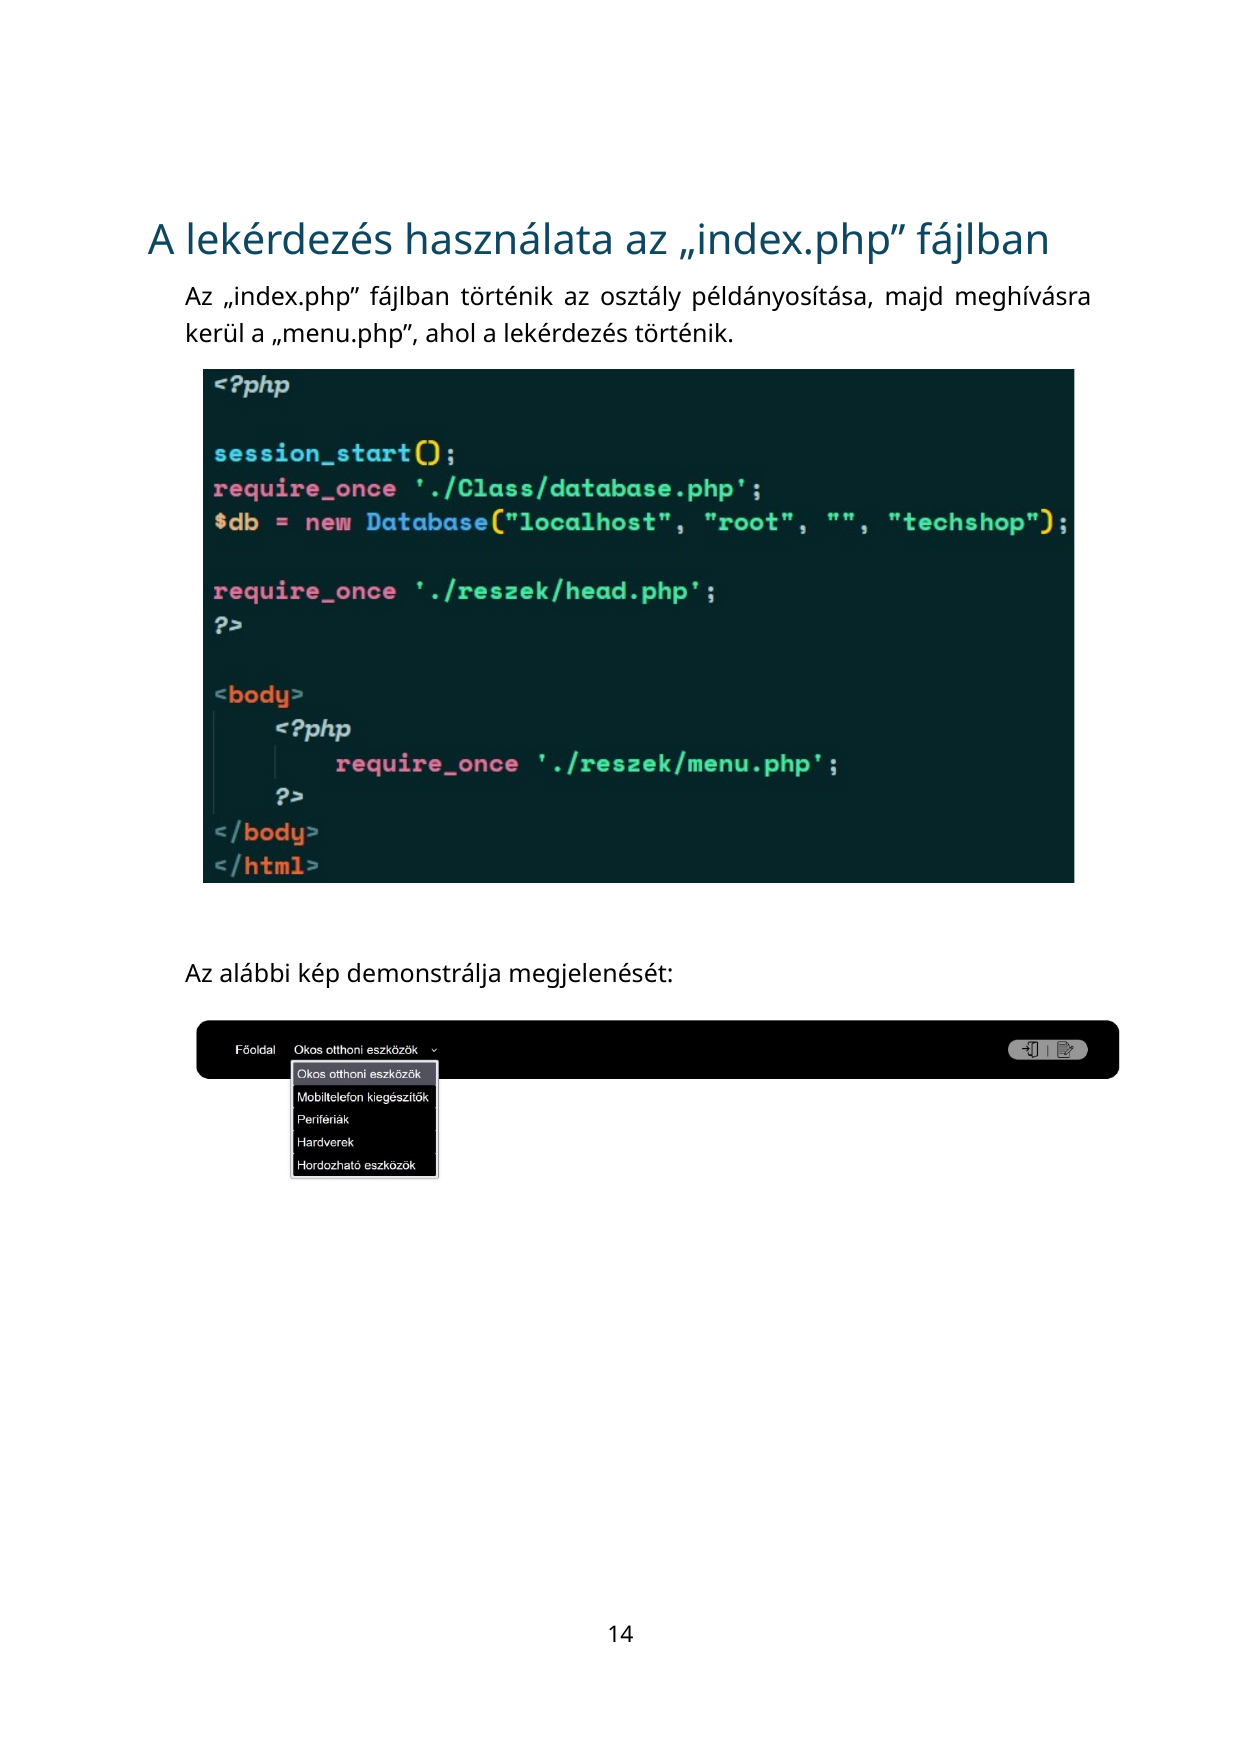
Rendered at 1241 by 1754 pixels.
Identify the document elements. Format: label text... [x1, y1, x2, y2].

picture [203, 369, 1075, 883]
subtitle A lekérdezés használata az „index.php” fájlban [148, 209, 1092, 266]
text Az alábbi kép demonstrálja megjelenését: [185, 956, 1092, 990]
text Az „index.php” fájlban történik az osztály példányosítása, majd meghívásra kerül a „menu.php”, ahol a lekérdezés történik. [185, 279, 1092, 350]
picture [184, 1009, 1130, 1183]
